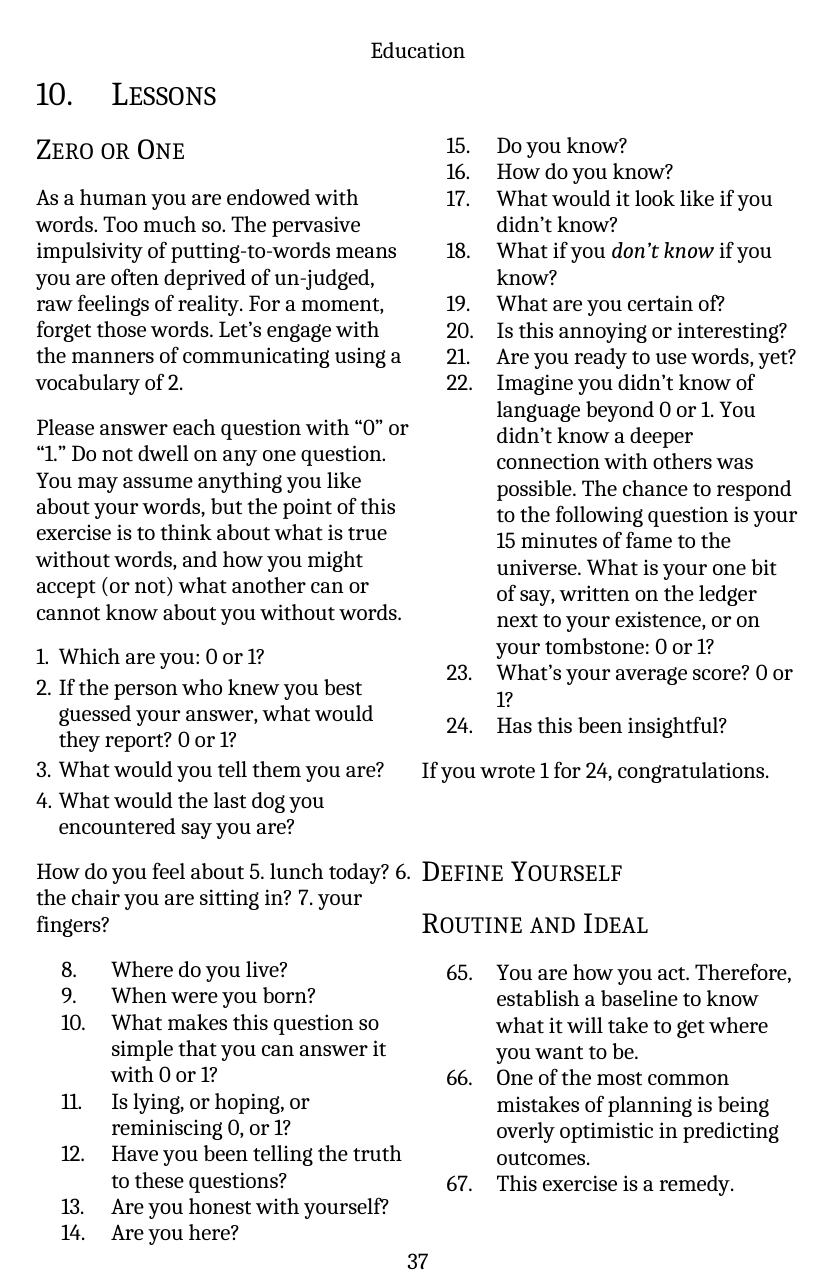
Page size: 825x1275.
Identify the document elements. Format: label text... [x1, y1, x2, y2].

subtitle Lessons [36, 76, 799, 114]
subtitle Zero or One [36, 133, 414, 166]
list You are how you act. Therefore, establish a baseline to know what it will take to get where you want to be. [446, 960, 799, 1065]
list What makes this question so simple that you can answer it with 0 or 1? [61, 1009, 414, 1088]
text If you wrote 1 for 24, congratulations. [421, 758, 799, 784]
list What would you tell them you are? [36, 757, 414, 784]
list Are you here? [61, 1220, 414, 1247]
list Which are you: 0 or 1? [36, 644, 414, 671]
text How do you feel about 5. lunch today? 6. the chair you are sitting in? 7. your fingers? [36, 859, 414, 938]
list Is this annoying or interesting? [446, 317, 799, 344]
list Is lying, or hoping, or reminiscing 0, or 1? [61, 1088, 414, 1141]
list Are you ready to use words, yet? [446, 344, 799, 370]
list When were you born? [61, 983, 414, 1009]
list Do you know? [446, 133, 799, 159]
subtitle Define Yourself [421, 855, 799, 889]
list What would it look like if you didn’t know? [446, 186, 799, 238]
list Where do you live? [61, 957, 414, 983]
list Imagine you didn’t know of language beyond 0 or 1. You didn’t know a deeper connection with others was possible. The chance to respond to the following question is your 15 minutes of fame to the universe. What is your one bit of say, written on the ledger next to your existence, or on your tombstone: 0 or 1? [446, 370, 799, 660]
list How do you know? [446, 159, 799, 186]
list This exercise is a remedy. [446, 1171, 799, 1197]
list If the person who knew you best guessed your answer, what would they report? 0 or 1? [36, 674, 414, 753]
list What’s your average score? 0 or 1? [446, 660, 799, 713]
list What if you don’t know if you know? [446, 238, 799, 291]
list Have you been telling the truth to these questions? [61, 1141, 414, 1194]
list Has this been insightful? [446, 713, 799, 739]
text As a human you are endowed with words. Too much so. The pervasive impulsivity of putting-to-words means you are often deprived of un-judged, raw feelings of reality. For a moment, forget those words. Let’s engage with the manners of communicating using a vocabulary of 2. [36, 185, 414, 396]
list What would the last dog you encountered say you are? [36, 787, 414, 840]
text Please answer each question with “0” or “1.” Do not dwell on any one question. You may assume anything you like about your words, but the point of this exercise is to think about what is true without words, and how you might accept (or not) what another can or cannot know about you without words. [36, 415, 414, 626]
list One of the most common mistakes of planning is being overly optimistic in predicting outcomes. [446, 1065, 799, 1171]
subtitle Routine and Ideal [421, 907, 799, 941]
list Are you honest with yourself? [61, 1194, 414, 1220]
list What are you certain of? [446, 291, 799, 317]
